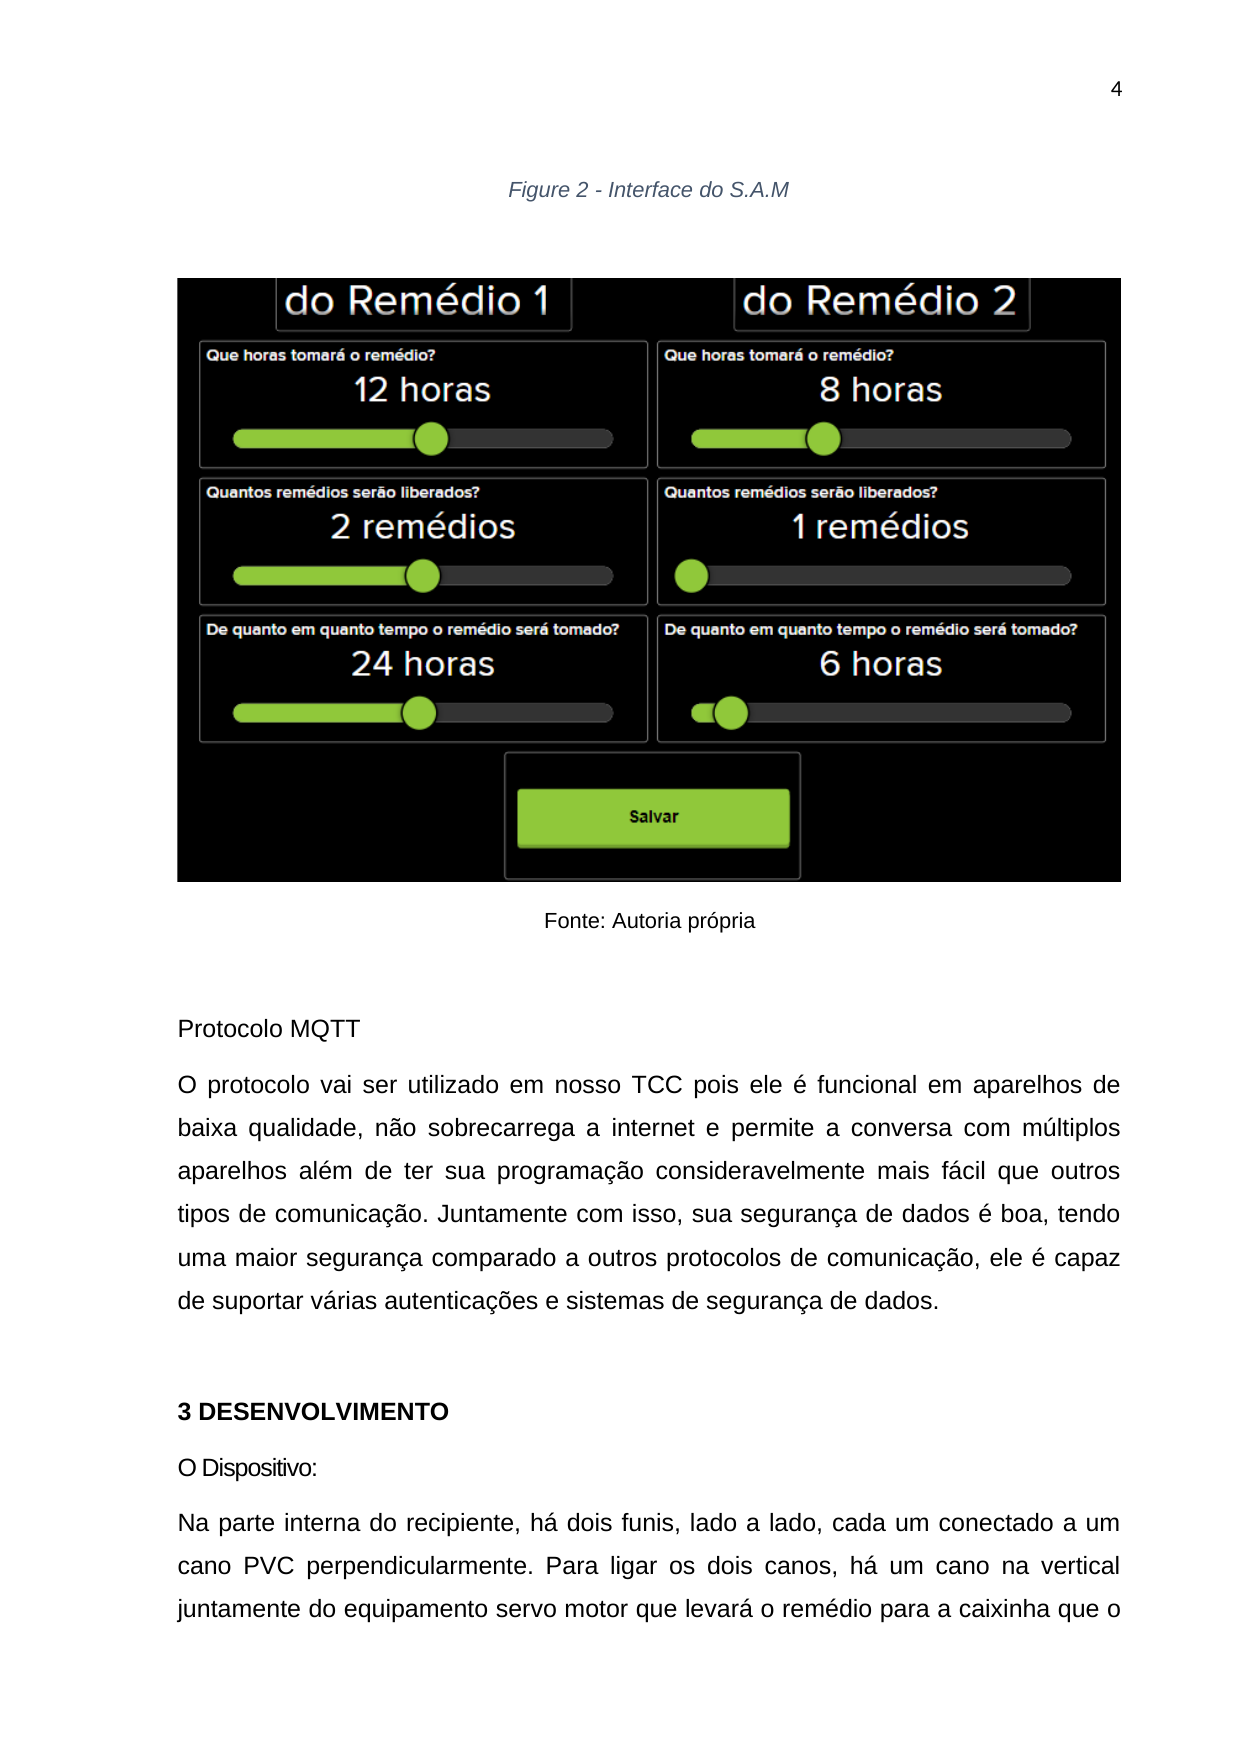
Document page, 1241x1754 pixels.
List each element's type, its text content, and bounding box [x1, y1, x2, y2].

text Protocolo MQTT [177, 1014, 1122, 1043]
title O Dispositivo: [177, 1452, 1122, 1481]
text 3 DESENVOLVIMENTO [177, 1397, 1122, 1426]
text Fonte: Autoria própria [177, 908, 1122, 934]
text Figure 2 - Interface do S.A.M [177, 177, 1122, 202]
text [177, 1508, 1122, 1623]
picture [177, 278, 1121, 882]
text O protocolo vai ser utilizado em nosso TCC pois ele é funcional em aparelhos de baixa qualidade, não sobrecarrega a internet e permite a conversa com múltiplos aparelhos além de ter sua programação consideravelmente mais fácil que outros tipos de comunicação. Juntamente com isso, sua segurança de dados é boa, tendo uma maior segurança comparado a outros protocolos de comunicação, ele é capaz de suportar várias autenticações e sistemas de segurança de dados. [177, 1070, 1122, 1314]
